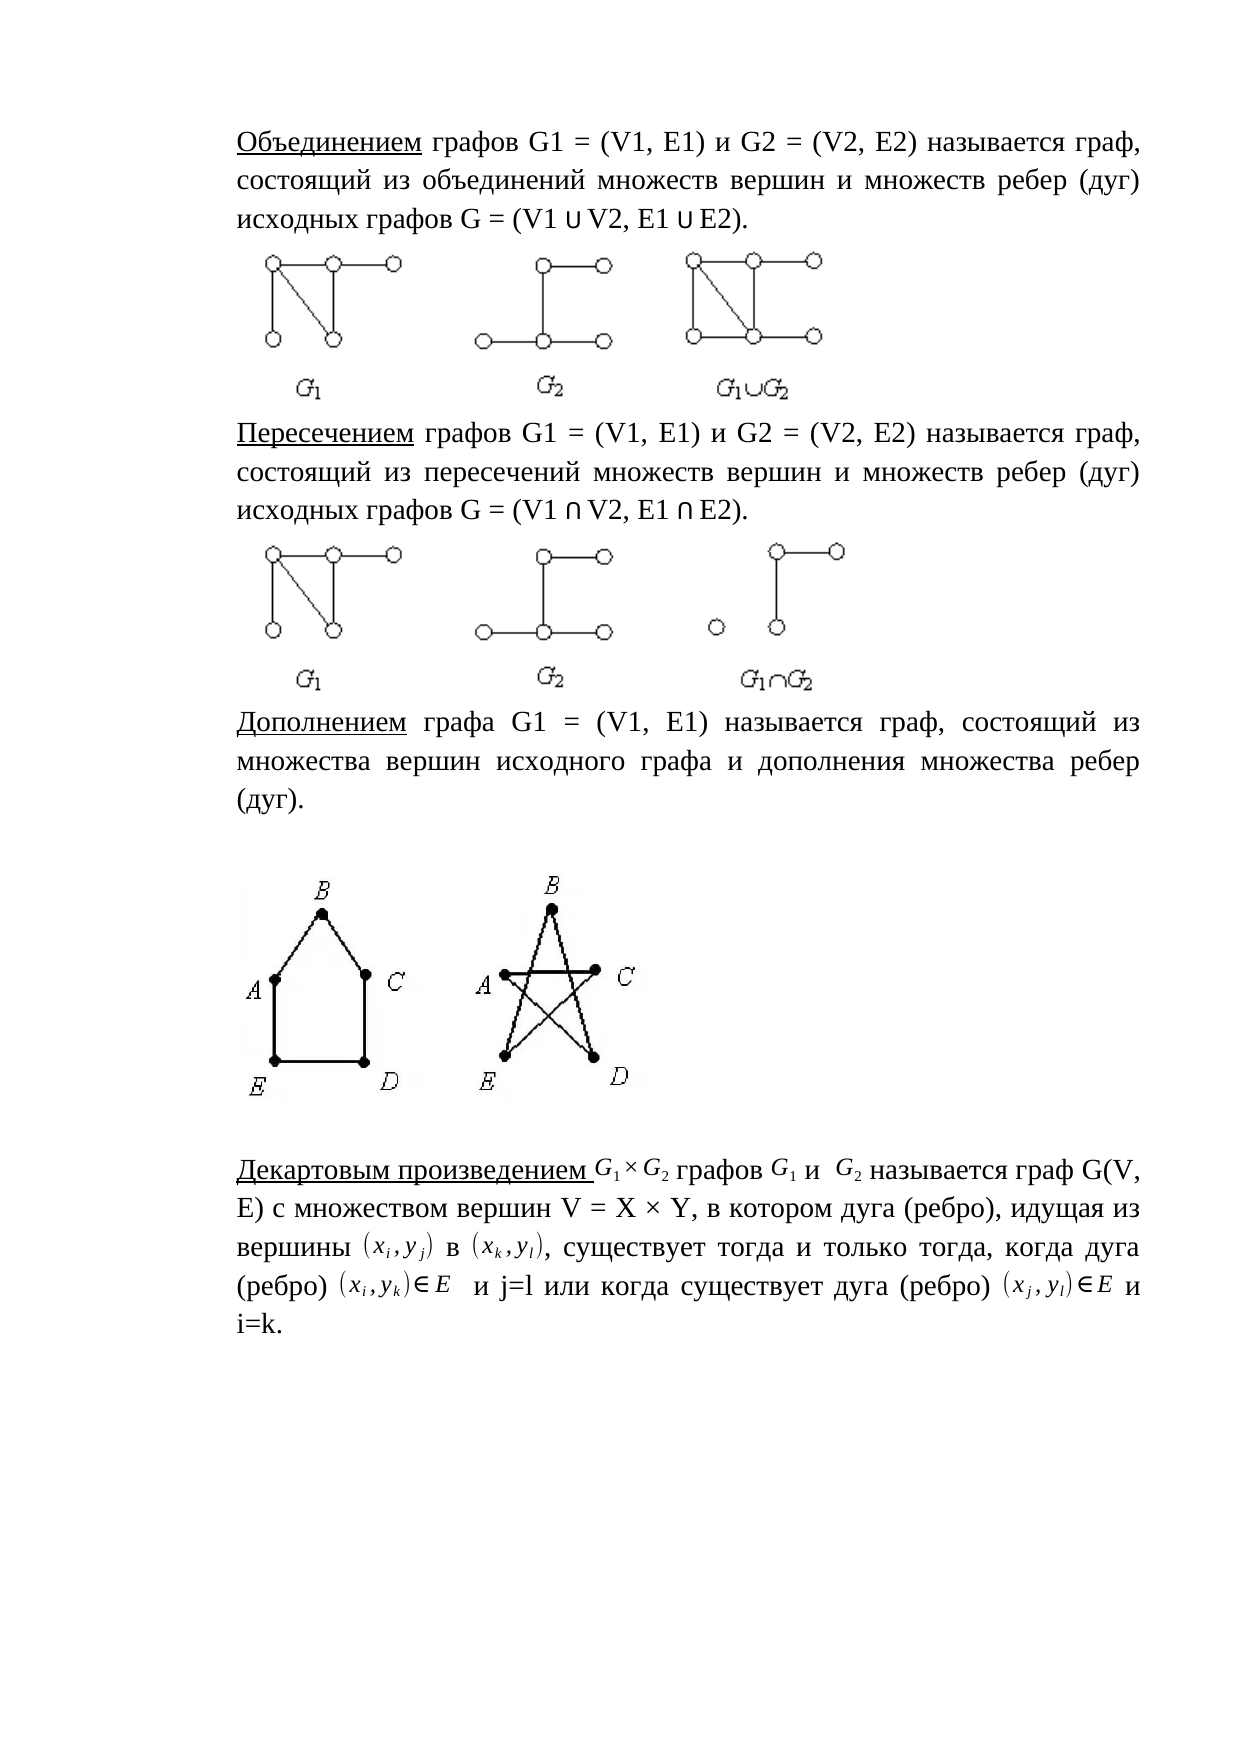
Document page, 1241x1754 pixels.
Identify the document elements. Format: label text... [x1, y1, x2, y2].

text Декартовым произведением графов и называется граф G(V, E) с множеством вершин V = X × Y, в котором дуга (ребро), идущая из вершины в , существует тогда и только тогда, когда дуга (ребро) и j=l или когда существует дуга (ребро) и i=k. [236, 1152, 1141, 1340]
text Пересечением графов G1 = (V1, E1) и G2 = (V2, E2) называется граф, состоящий из пересечений множеств вершин и множеств ребер (дуг) исходных графов G = (V1 ꓵ V2, E1 ꓵ E2). [236, 415, 1141, 526]
text Объединением графов G1 = (V1, E1) и G2 = (V2, E2) называется граф, состоящий из объединений множеств вершин и множеств ребер (дуг) исходных графов G = (V1 ꓴ V2, E1 ꓴ E2). [236, 124, 1141, 234]
text Дополнением графа G1 = (V1, E1) называется граф, состоящий из множества вершин исходного графа и дополнения множества ребер (дуг). [236, 532, 1141, 815]
